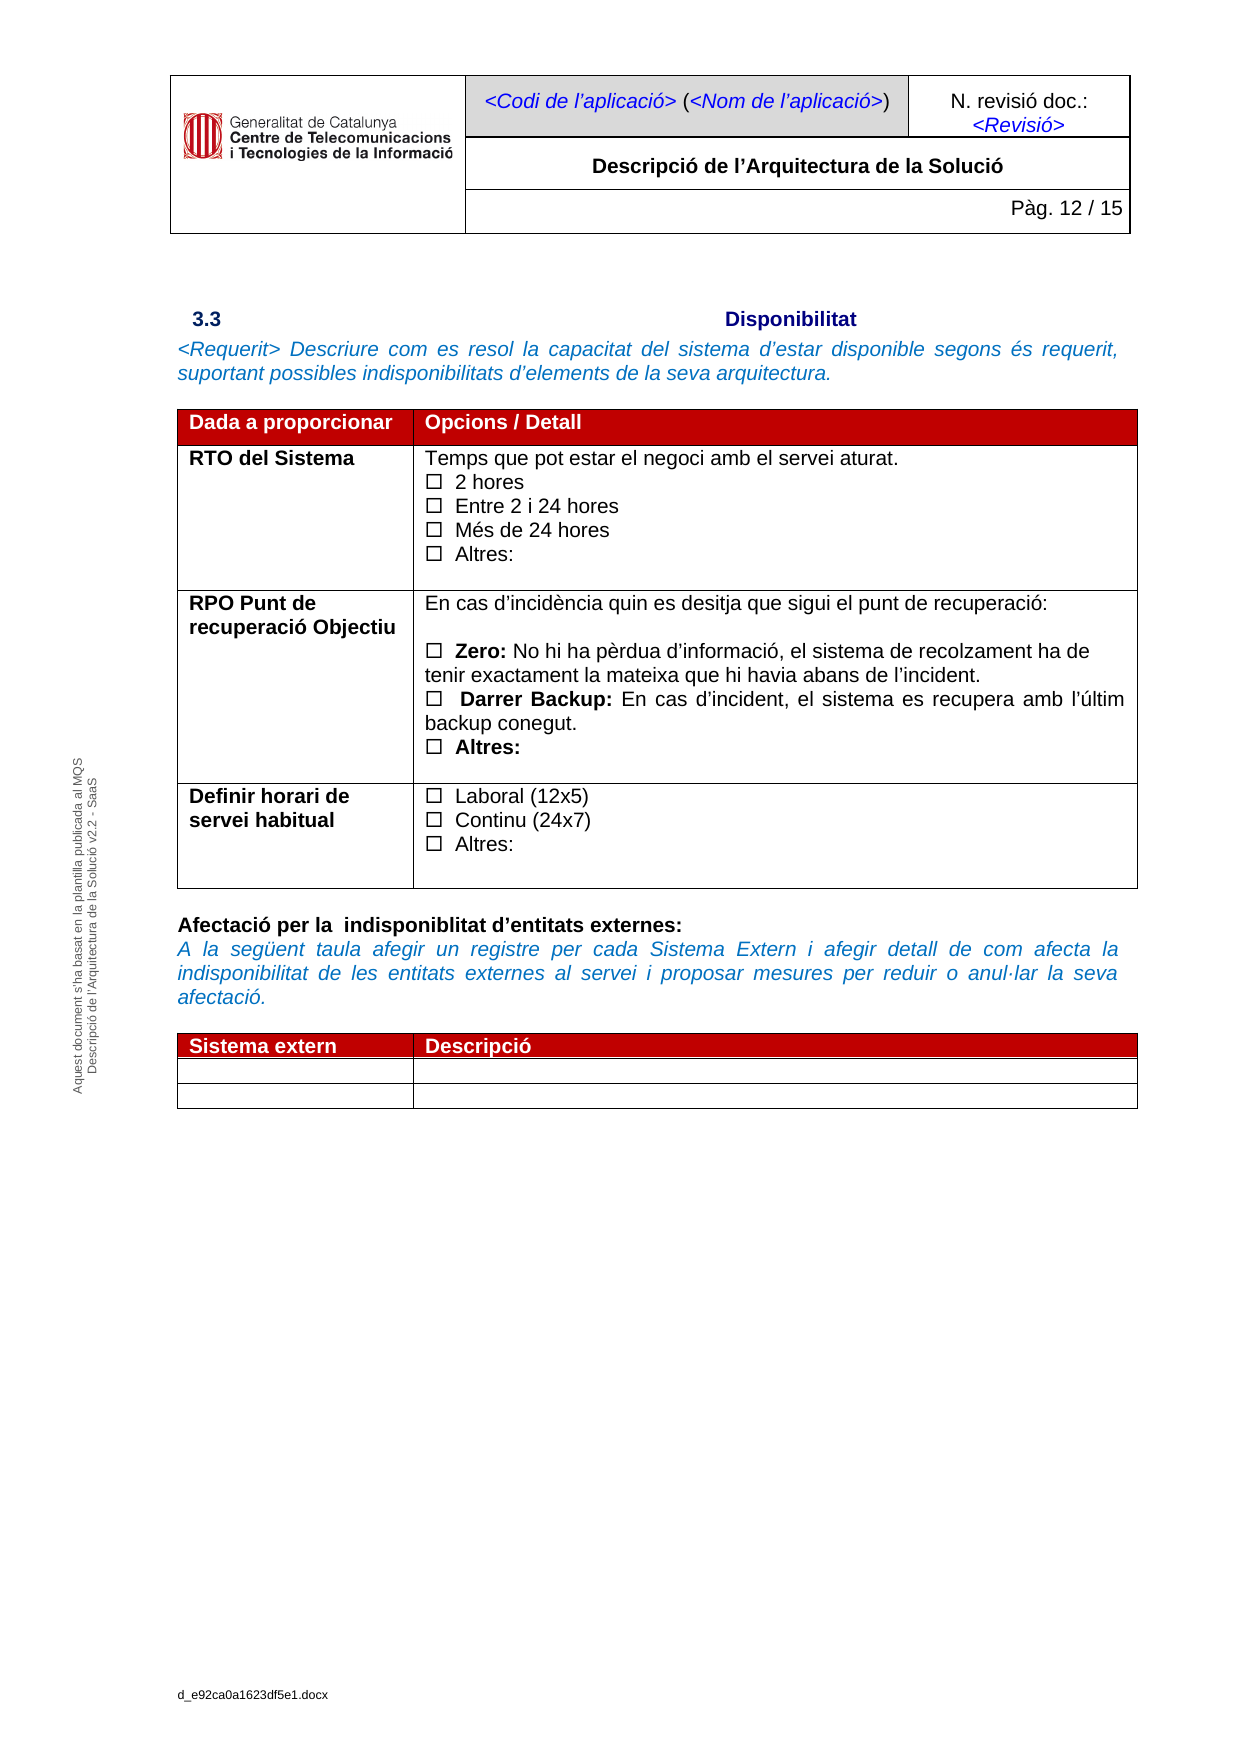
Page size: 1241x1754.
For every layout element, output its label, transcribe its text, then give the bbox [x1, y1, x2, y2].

table_header Sistema extern [178, 1034, 413, 1057]
table_cell Definir horari de servei habitual [178, 784, 413, 888]
table_cell [414, 1084, 1137, 1107]
table_header Descripció [414, 1034, 1137, 1057]
table_cell [178, 1084, 413, 1107]
table_cell En cas d’incidència quin es desitja que sigui el punt de recuperació: Zero: No hi ha pèrdua d’informació, el sistema de recolzament ha de tenir exactament la mateixa que hi havia abans de l’incident. Darrer Backup: En cas d’incident, el sistema es recupera amb l’últim backup conegut. Altres: [414, 591, 1137, 783]
text Afectació per la indisponiblitat d’entitats externes: [177, 913, 1122, 937]
subtitle Disponibilitat [192, 306, 1122, 330]
table_cell Laboral (12x5) Continu (24x7) Altres: [414, 784, 1137, 888]
table_cell RTO del Sistema [178, 446, 413, 590]
table_header Dada a proporcionar [178, 410, 413, 445]
text <Requerit> Descriure com es resol la capacitat del sistema d’estar disponible segons és requerit, suportant possibles indisponibilitats d’elements de la seva arquitectura. [177, 337, 1122, 384]
picture [183, 113, 453, 161]
text A la següent taula afegir un registre per cada Sistema Extern i afegir detall de com afecta la indisponibilitat de les entitats externes al servei i proposar mesures per reduir o anul·lar la seva afectació. [177, 937, 1122, 1008]
table_cell [414, 1059, 1137, 1082]
table_header Opcions / Detall [414, 410, 1137, 445]
table_cell [178, 1059, 413, 1082]
table_cell Temps que pot estar el negoci amb el servei aturat. 2 hores Entre 2 i 24 hores Més de 24 hores Altres: [414, 446, 1137, 590]
table_cell RPO Punt de recuperació Objectiu [178, 591, 413, 783]
